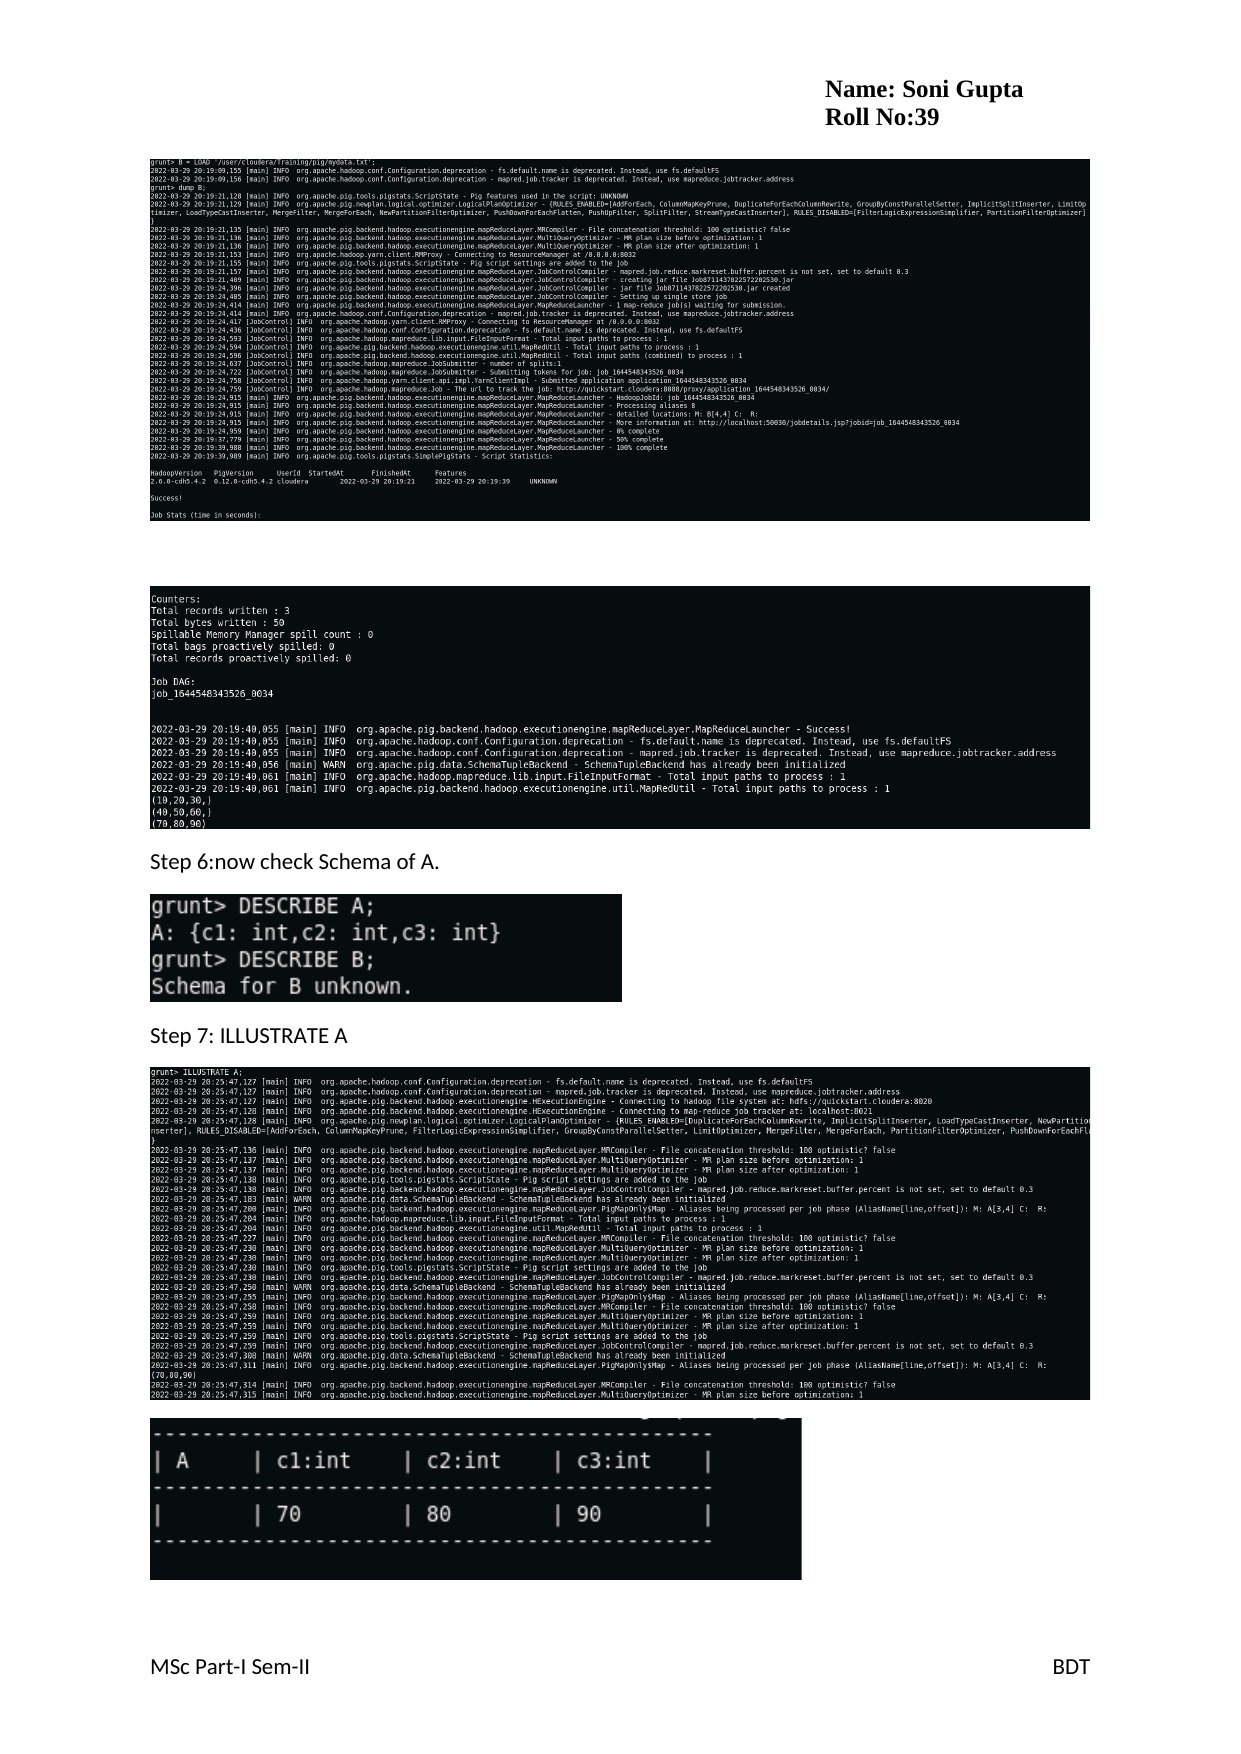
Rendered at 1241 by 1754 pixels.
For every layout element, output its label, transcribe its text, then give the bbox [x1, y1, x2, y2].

picture [150, 1418, 802, 1580]
picture [150, 159, 1091, 521]
picture [150, 586, 1091, 829]
text Step 7: ILLUSTRATE A [150, 1021, 1090, 1049]
text Step 6:now check Schema of A. [150, 847, 1090, 875]
picture [150, 1067, 1091, 1400]
picture [150, 894, 622, 1002]
